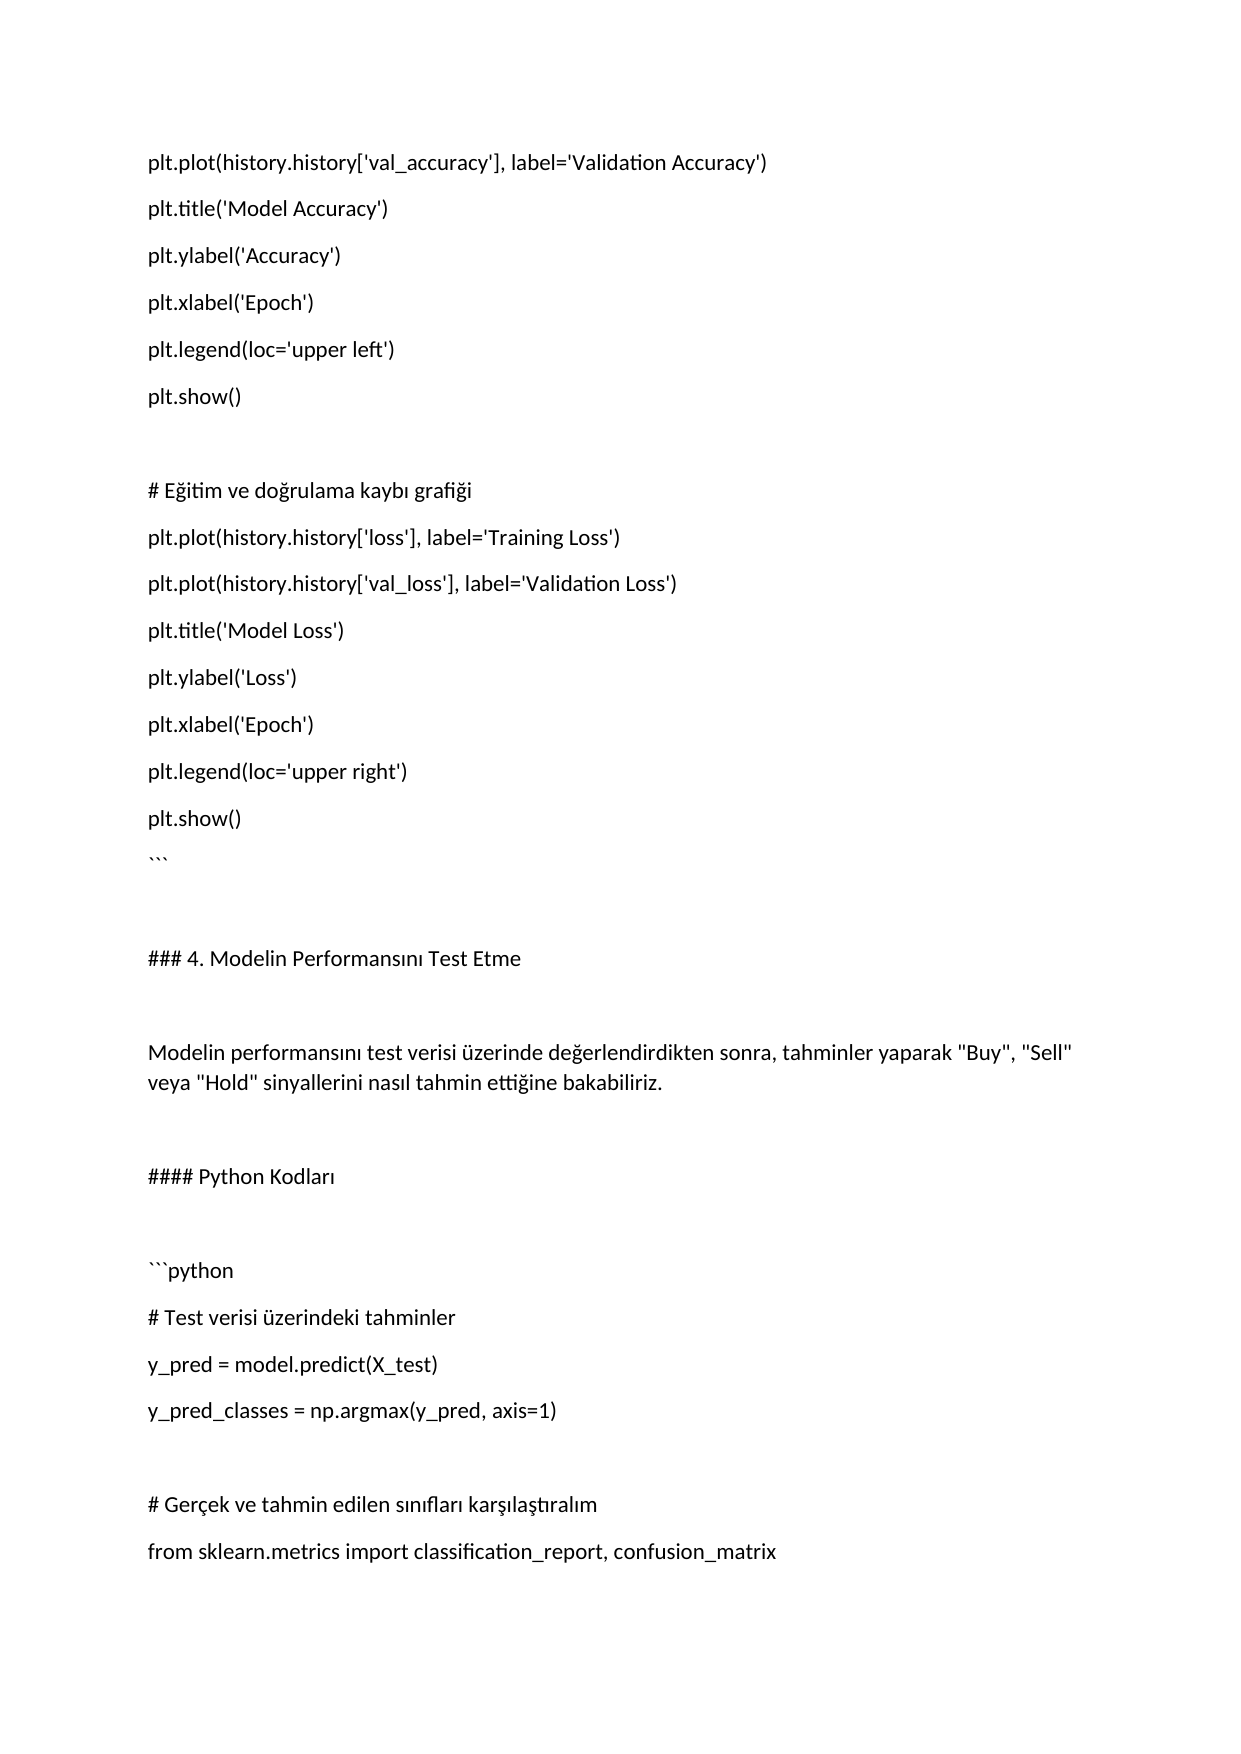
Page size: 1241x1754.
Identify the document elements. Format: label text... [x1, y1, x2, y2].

text Modelin performansını test verisi üzerinde değerlendirdikten sonra, tahminler yaparak "Buy", "Sell" veya "Hold" sinyallerini nasıl tahmin ettiğine bakabiliriz. [148, 1038, 1093, 1096]
text plt.legend(loc='upper left') [148, 335, 1093, 363]
text plt.plot(history.history['val_loss'], label='Validation Loss') [148, 569, 1093, 597]
text plt.show() [148, 804, 1093, 832]
text from sklearn.metrics import classification_report, confusion_matrix [148, 1537, 1093, 1565]
text plt.ylabel('Accuracy') [148, 241, 1093, 269]
text y_pred_classes = np.argmax(y_pred, axis=1) [148, 1397, 1093, 1424]
text plt.ylabel('Loss') [148, 663, 1093, 691]
text plt.title('Model Accuracy') [148, 194, 1093, 222]
text plt.legend(loc='upper right') [148, 757, 1093, 785]
text # Test verisi üzerindeki tahminler [148, 1303, 1093, 1331]
text #### Python Kodları [148, 1162, 1093, 1190]
text plt.plot(history.history['val_accuracy'], label='Validation Accuracy') [148, 148, 1093, 176]
text y_pred = model.predict(X_test) [148, 1350, 1093, 1378]
text plt.xlabel('Epoch') [148, 710, 1093, 738]
text ### 4. Modelin Performansını Test Etme [148, 944, 1093, 972]
text plt.show() [148, 382, 1093, 410]
text plt.plot(history.history['loss'], label='Training Loss') [148, 523, 1093, 551]
text ``` [148, 851, 1093, 879]
text # Gerçek ve tahmin edilen sınıfları karşılaştıralım [148, 1490, 1093, 1518]
text plt.xlabel('Epoch') [148, 288, 1093, 316]
text plt.title('Model Loss') [148, 616, 1093, 644]
text # Eğitim ve doğrulama kaybı grafiği [148, 476, 1093, 504]
text ```python [148, 1256, 1093, 1284]
